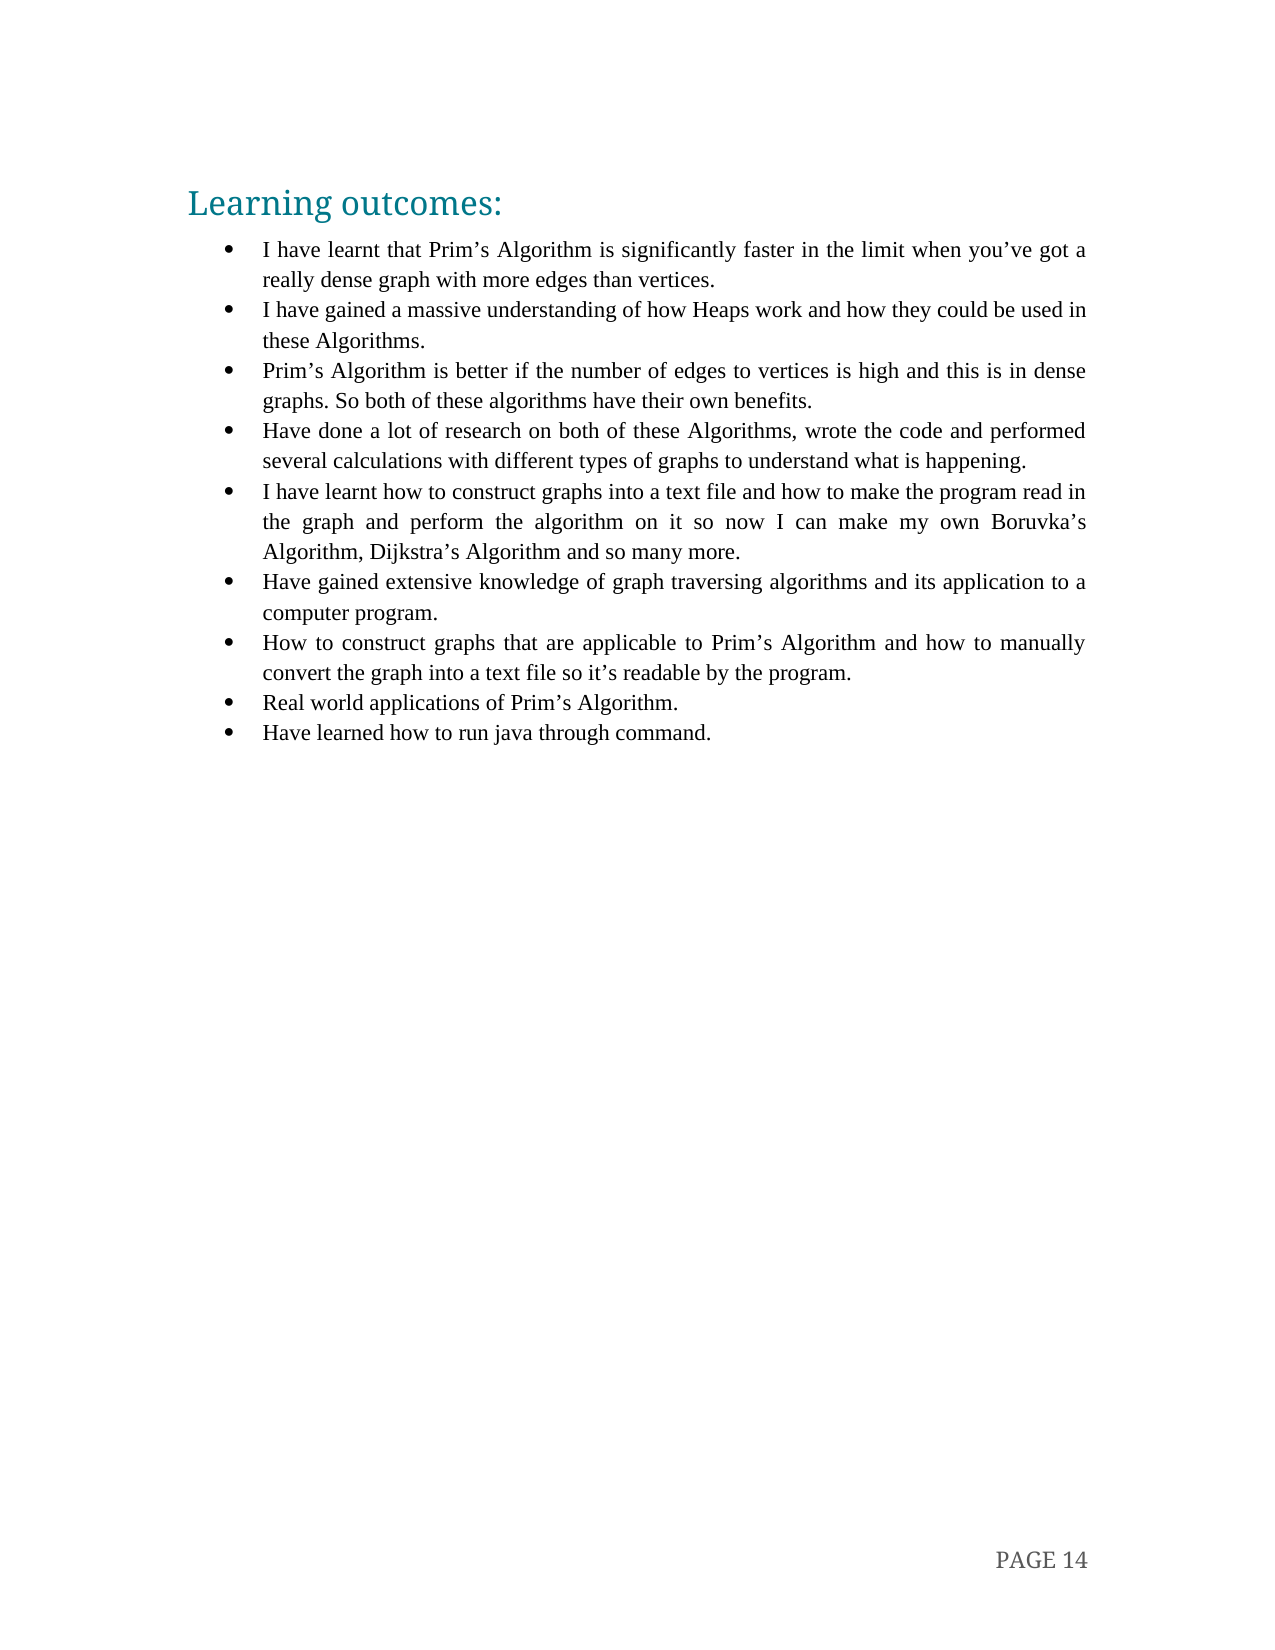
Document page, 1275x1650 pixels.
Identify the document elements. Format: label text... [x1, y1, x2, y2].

list Have done a lot of research on both of these Algorithms, wrote the code and performed several calculations with different types of graphs to understand what is happening. [225, 417, 1087, 474]
list Have gained extensive knowledge of graph traversing algorithms and its application to a computer program. [225, 568, 1087, 625]
list Have learned how to run java through command. [225, 719, 1087, 746]
list Prim’s Algorithm is better if the number of edges to vertices is high and this is in dense graphs. So both of these algorithms have their own benefits. [225, 357, 1087, 413]
list I have learnt how to construct graphs into a text file and how to make the program read in the graph and perform the algorithm on it so now I can make my own Boruvka’s Algorithm, Dijkstra’s Algorithm and so many more. [225, 478, 1087, 564]
list I have learnt that Prim’s Algorithm is significantly faster in the limit when you’ve got a really dense graph with more edges than vertices. [225, 236, 1087, 293]
list Real world applications of Prim’s Algorithm. [225, 689, 1087, 716]
list I have gained a massive understanding of how Heaps work and how they could be used in these Algorithms. [225, 297, 1087, 353]
list How to construct graphs that are applicable to Prim’s Algorithm and how to manually convert the graph into a text file so it’s readable by the program. [225, 629, 1087, 685]
subtitle Learning outcomes: [187, 180, 1087, 225]
